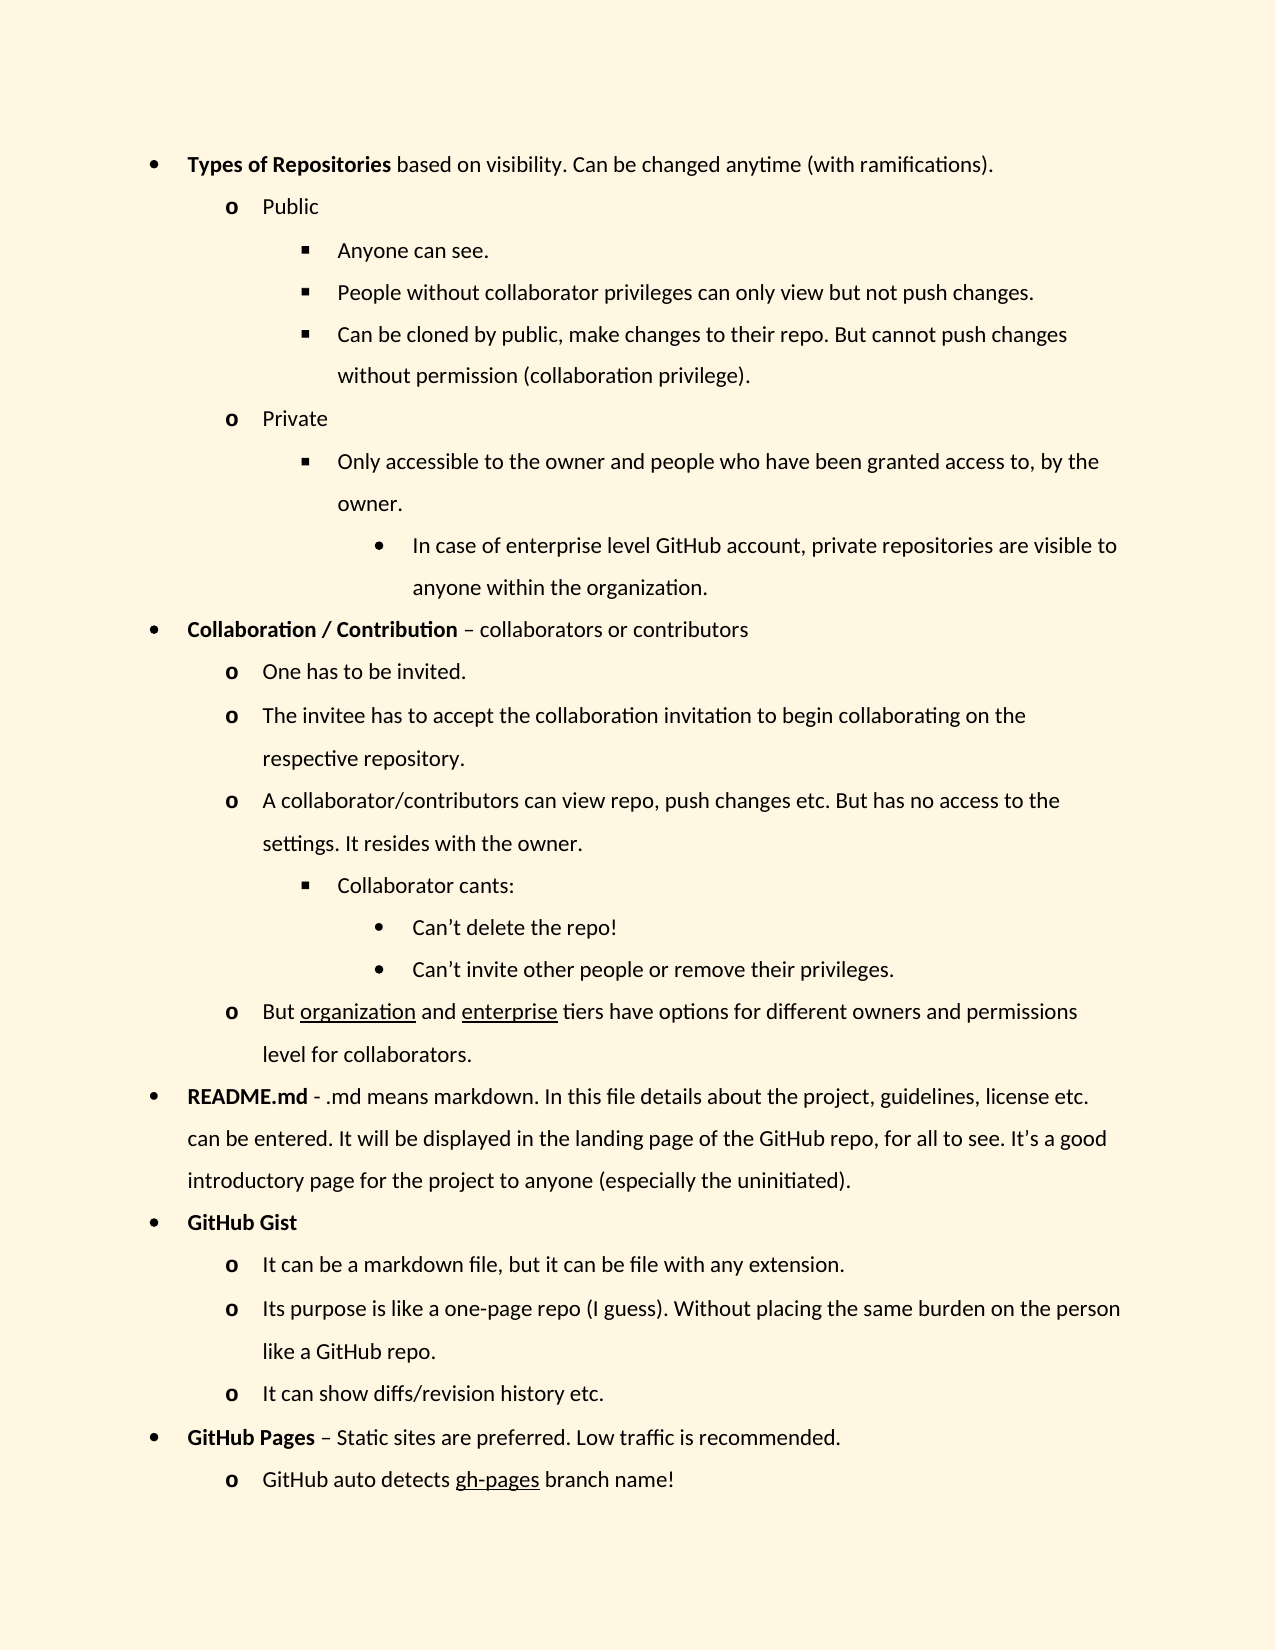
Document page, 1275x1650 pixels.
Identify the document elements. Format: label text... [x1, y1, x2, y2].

list It can be a markdown file, but it can be file with any extension. [225, 1250, 1125, 1279]
list Private [225, 404, 1125, 433]
list The invitee has to accept the collaboration invitation to begin collaborating on the respective repository. [225, 701, 1125, 772]
list Anyone can see. [300, 236, 1125, 264]
list But organization and enterprise tiers have options for different owners and permissions level for collaborators. [225, 997, 1125, 1068]
list One has to be invited. [225, 657, 1125, 686]
list It can show diffs/revision history etc. [225, 1379, 1125, 1408]
list Collaboration / Contribution – collaborators or contributors [150, 615, 1125, 643]
list Its purpose is like a one-page repo (I guess). Without placing the same burden on the person like a GitHub repo. [225, 1294, 1125, 1365]
list GitHub Gist [150, 1208, 1125, 1236]
list GitHub Pages – Static sites are preferred. Low traffic is recommended. [150, 1423, 1125, 1451]
list A collaborator/contributors can view repo, push changes etc. But has no access to the settings. It resides with the owner. [225, 786, 1125, 857]
list Can be cloned by public, make changes to their repo. But cannot push changes without permission (collaboration privilege). [300, 320, 1125, 390]
list Collaborator cants: [300, 871, 1125, 899]
list People without collaborator privileges can only view but not push changes. [300, 278, 1125, 306]
list Can’t invite other people or remove their privileges. [375, 955, 1125, 983]
list Public [225, 192, 1125, 221]
list Can’t delete the repo! [375, 913, 1125, 941]
list In case of enterprise level GitHub account, private repositories are visible to anyone within the organization. [375, 531, 1125, 601]
list Types of Repositories based on visibility. Can be changed anytime (with ramifications). [150, 150, 1125, 178]
list GitHub auto detects gh-pages branch name! [225, 1465, 1125, 1494]
list Only accessible to the owner and people who have been granted access to, by the owner. [300, 447, 1125, 517]
list README.md - .md means markdown. In this file details about the project, guidelines, license etc. can be entered. It will be displayed in the landing page of the GitHub repo, for all to see. It’s a good introductory page for the project to anyone (especially the uninitiated). [150, 1082, 1125, 1194]
